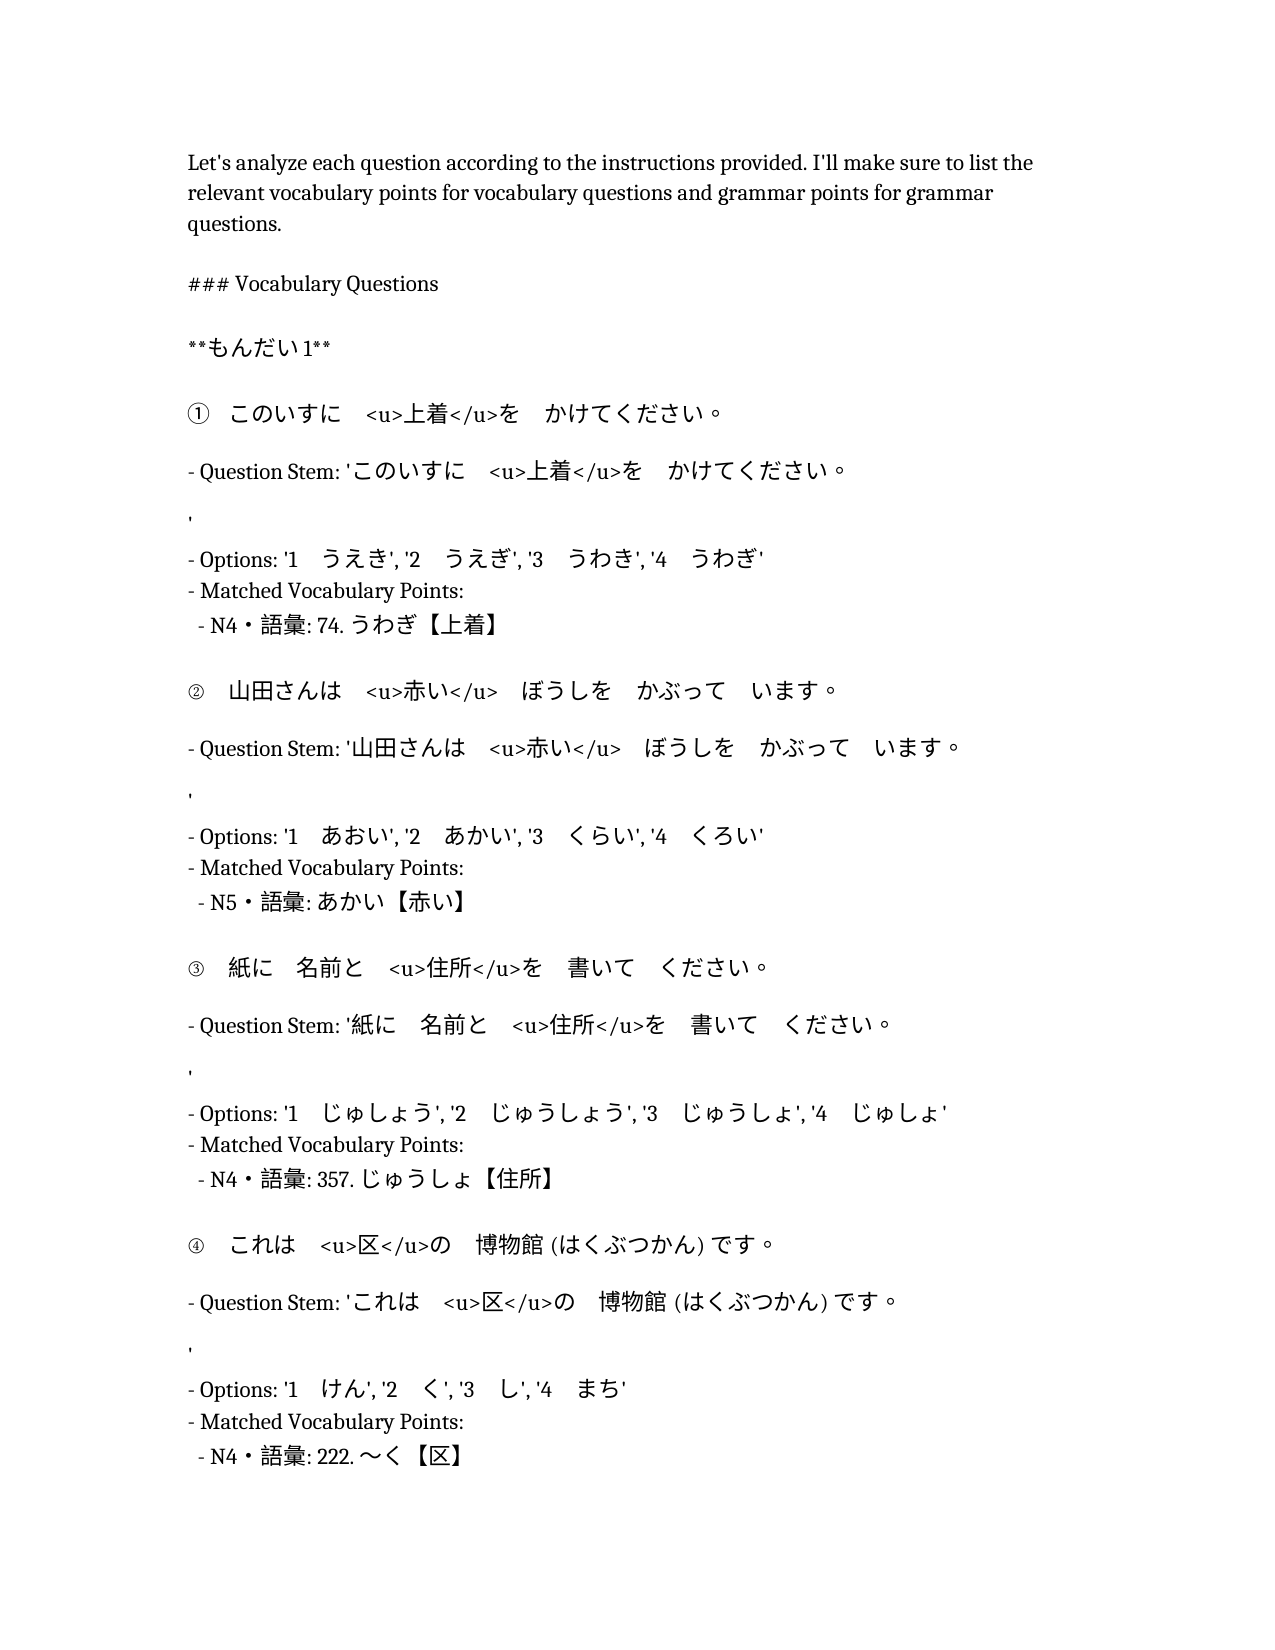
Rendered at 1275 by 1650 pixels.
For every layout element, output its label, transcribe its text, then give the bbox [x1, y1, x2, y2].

text - Question Stem: 'これは <u>区</u>の 博物館 (はくぶつかん) です。 [187, 1286, 1087, 1317]
text - Question Stem: '山田さんは <u>赤い</u> ぼうしを かぶって います。 [187, 732, 1087, 763]
text - Question Stem: 'このいすに <u>上着</u>を かけてください。 [187, 455, 1087, 486]
text ' - Options: '1 じゅしょう', '2 じゅうしょう', '3 じゅうしょ', '4 じゅしょ' - Matched Vocabulary Points: - N4・語彙: 357. じゅうしょ【住所】 ④ これは <u>区</u>の 博物館 (はくぶつかん) です。 [187, 1066, 1087, 1260]
text Let's analyze each question according to the instructions provided. I'll make sure to list the relevant vocabulary points for vocabulary questions and grammar points for grammar questions. ### Vocabulary Questions **もんだい1** ① このいすに <u>上着</u>を かけてください。 [187, 150, 1087, 429]
text - Question Stem: '紙に 名前と <u>住所</u>を 書いて ください。 [187, 1009, 1087, 1040]
text ' - Options: '1 うえき', '2 うえぎ', '3 うわき', '4 うわぎ' - Matched Vocabulary Points: - N4・語彙: 74. うわぎ【上着】 ② 山田さんは <u>赤い</u> ぼうしを かぶって います。 [187, 512, 1087, 706]
text ' - Options: '1 あおい', '2 あかい', '3 くらい', '4 くろい' - Matched Vocabulary Points: - N5・語彙: あかい【赤い】 ③ 紙に 名前と <u>住所</u>を 書いて ください。 [187, 789, 1087, 983]
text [187, 1342, 1087, 1471]
